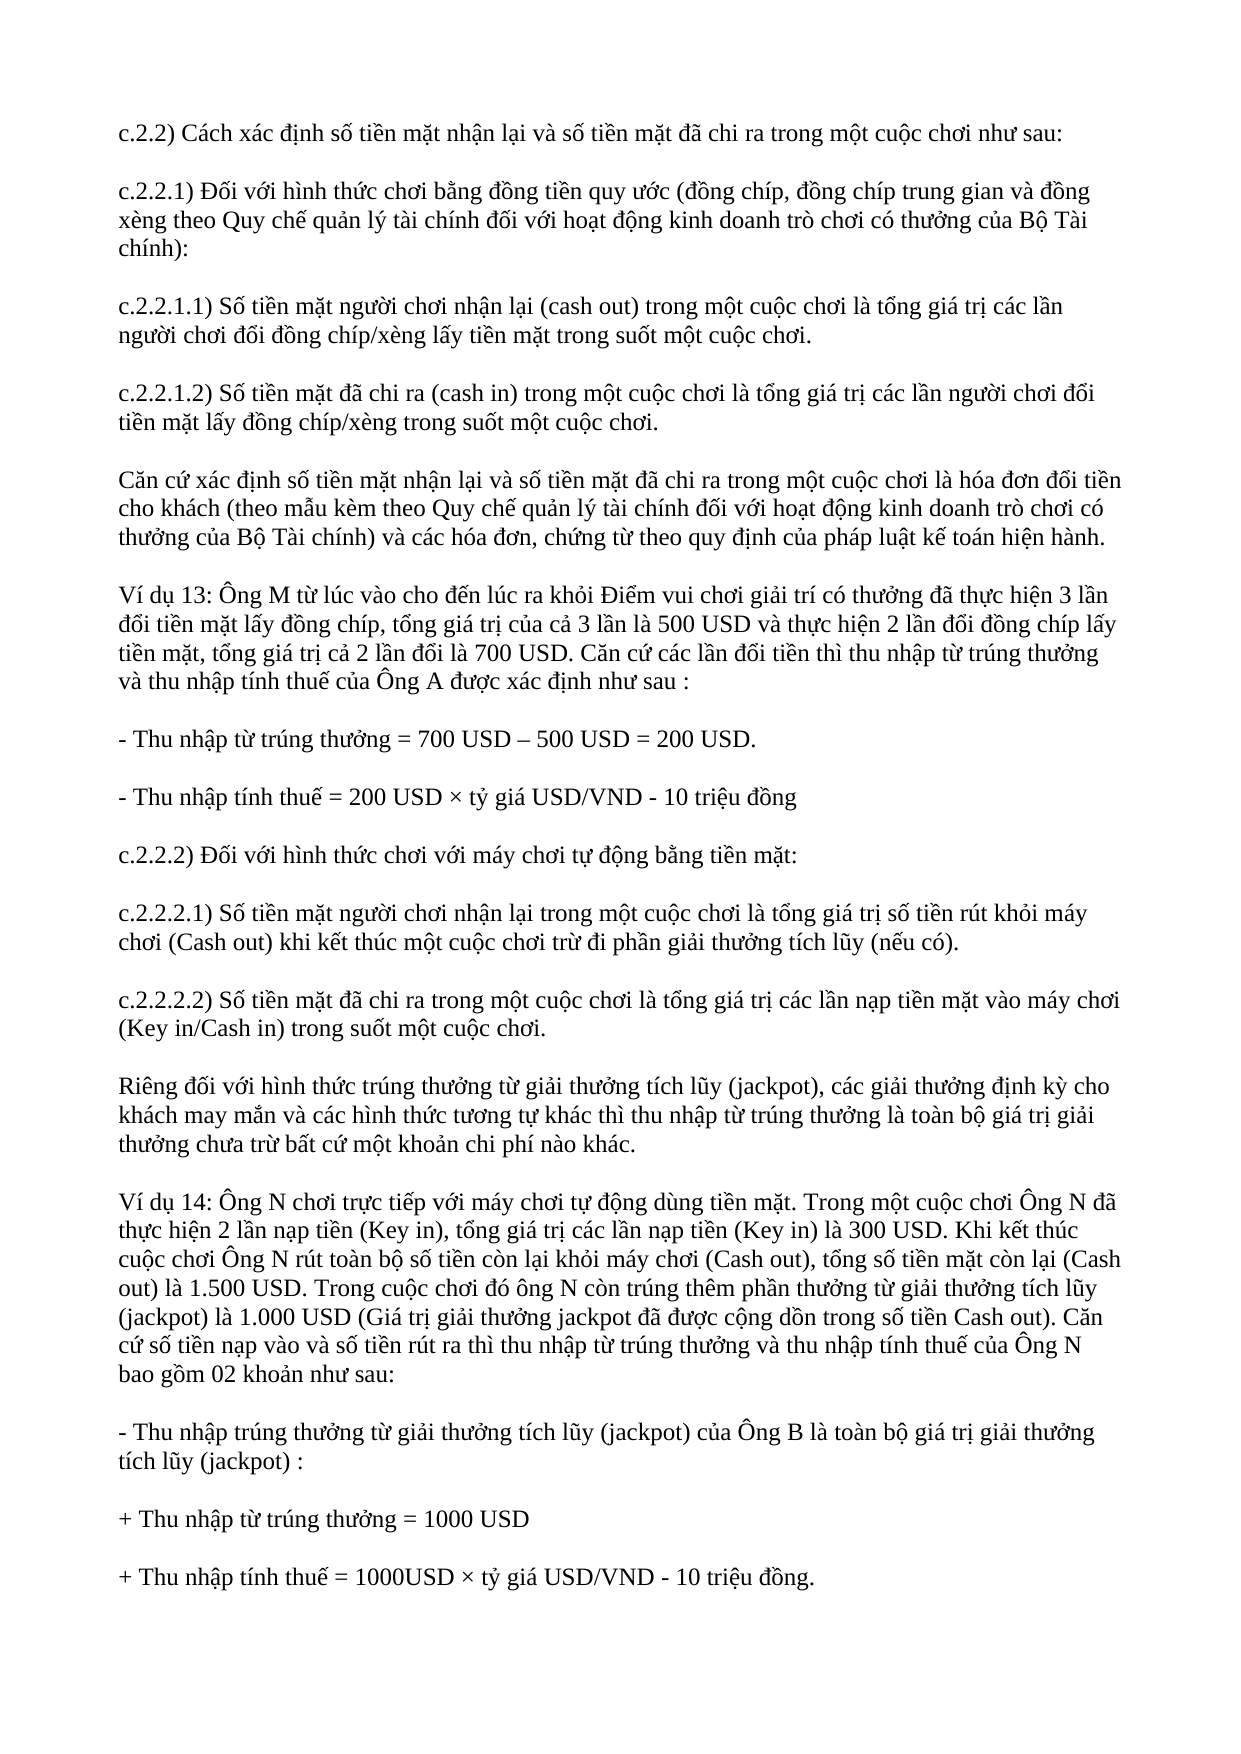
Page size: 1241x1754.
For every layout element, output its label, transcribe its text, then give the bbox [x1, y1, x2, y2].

text + Thu nhập từ trúng thưởng = 1000 USD [118, 1504, 1122, 1533]
text Ví dụ 14: Ông N chơi trực tiếp với máy chơi tự động dùng tiền mặt. Trong một cuộc chơi Ông N đã thực hiện 2 lần nạp tiền (Key in), tổng giá trị các lần nạp tiền (Key in) là 300 USD. Khi kết thúc cuộc chơi Ông N rút toàn bộ số tiền còn lại khỏi máy chơi (Cash out), tổng số tiền mặt còn lại (Cash out) là 1.500 USD. Trong cuộc chơi đó ông N còn trúng thêm phần thưởng từ giải thưởng tích lũy (jackpot) là 1.000 USD (Giá trị giải thưởng jackpot đã được cộng dồn trong số tiền Cash out). Căn cứ số tiền nạp vào và số tiền rút ra thì thu nhập từ trúng thưởng và thu nhập tính thuế của Ông N bao gồm 02 khoản như sau: [118, 1187, 1122, 1388]
text Riêng đối với hình thức trúng thưởng từ giải thưởng tích lũy (jackpot), các giải thưởng định kỳ cho khách may mắn và các hình thức tương tự khác thì thu nhập từ trúng thưởng là toàn bộ giá trị giải thưởng chưa trừ bất cứ một khoản chi phí nào khác. [118, 1071, 1122, 1158]
text c.2.2.2.2) Số tiền mặt đã chi ra trong một cuộc chơi là tổng giá trị các lần nạp tiền mặt vào máy chơi (Key in/Cash in) trong suốt một cuộc chơi. [118, 985, 1122, 1042]
text c.2.2.2) Đối với hình thức chơi với máy chơi tự động bằng tiền mặt: [118, 840, 1122, 869]
text Căn cứ xác định số tiền mặt nhận lại và số tiền mặt đã chi ra trong một cuộc chơi là hóa đơn đổi tiền cho khách (theo mẫu kèm theo Quy chế quản lý tài chính đối với hoạt động kinh doanh trò chơi có thưởng của Bộ Tài chính) và các hóa đơn, chứng từ theo quy định của pháp luật kế toán hiện hành. [118, 465, 1122, 551]
text c.2.2.1) Đối với hình thức chơi bằng đồng tiền quy ước (đồng chíp, đồng chíp trung gian và đồng xèng theo Quy chế quản lý tài chính đối với hoạt động kinh doanh trò chơi có thưởng của Bộ Tài chính): [118, 176, 1122, 262]
text - Thu nhập tính thuế = 200 USD × tỷ giá USD/VND - 10 triệu đồng [118, 782, 1122, 811]
text Ví dụ 13: Ông M từ lúc vào cho đến lúc ra khỏi Điểm vui chơi giải trí có thưởng đã thực hiện 3 lần đổi tiền mặt lấy đồng chíp, tổng giá trị của cả 3 lần là 500 USD và thực hiện 2 lần đổi đồng chíp lấy tiền mặt, tổng giá trị cả 2 lần đổi là 700 USD. Căn cứ các lần đổi tiền thì thu nhập từ trúng thưởng và thu nhập tính thuế của Ông A được xác định như sau : [118, 580, 1122, 695]
text + Thu nhập tính thuế = 1000USD × tỷ giá USD/VND - 10 triệu đồng. [118, 1562, 1122, 1591]
text - Thu nhập trúng thưởng từ giải thưởng tích lũy (jackpot) của Ông B là toàn bộ giá trị giải thưởng tích lũy (jackpot) : [118, 1417, 1122, 1475]
text - Thu nhập từ trúng thưởng = 700 USD – 500 USD = 200 USD. [118, 724, 1122, 753]
text c.2.2) Cách xác định số tiền mặt nhận lại và số tiền mặt đã chi ra trong một cuộc chơi như sau: [118, 118, 1122, 147]
text c.2.2.1.2) Số tiền mặt đã chi ra (cash in) trong một cuộc chơi là tổng giá trị các lần người chơi đổi tiền mặt lấy đồng chíp/xèng trong suốt một cuộc chơi. [118, 378, 1122, 436]
text c.2.2.1.1) Số tiền mặt người chơi nhận lại (cash out) trong một cuộc chơi là tổng giá trị các lần người chơi đổi đồng chíp/xèng lấy tiền mặt trong suốt một cuộc chơi. [118, 291, 1122, 349]
text c.2.2.2.1) Số tiền mặt người chơi nhận lại trong một cuộc chơi là tổng giá trị số tiền rút khỏi máy chơi (Cash out) khi kết thúc một cuộc chơi trừ đi phần giải thưởng tích lũy (nếu có). [118, 898, 1122, 956]
